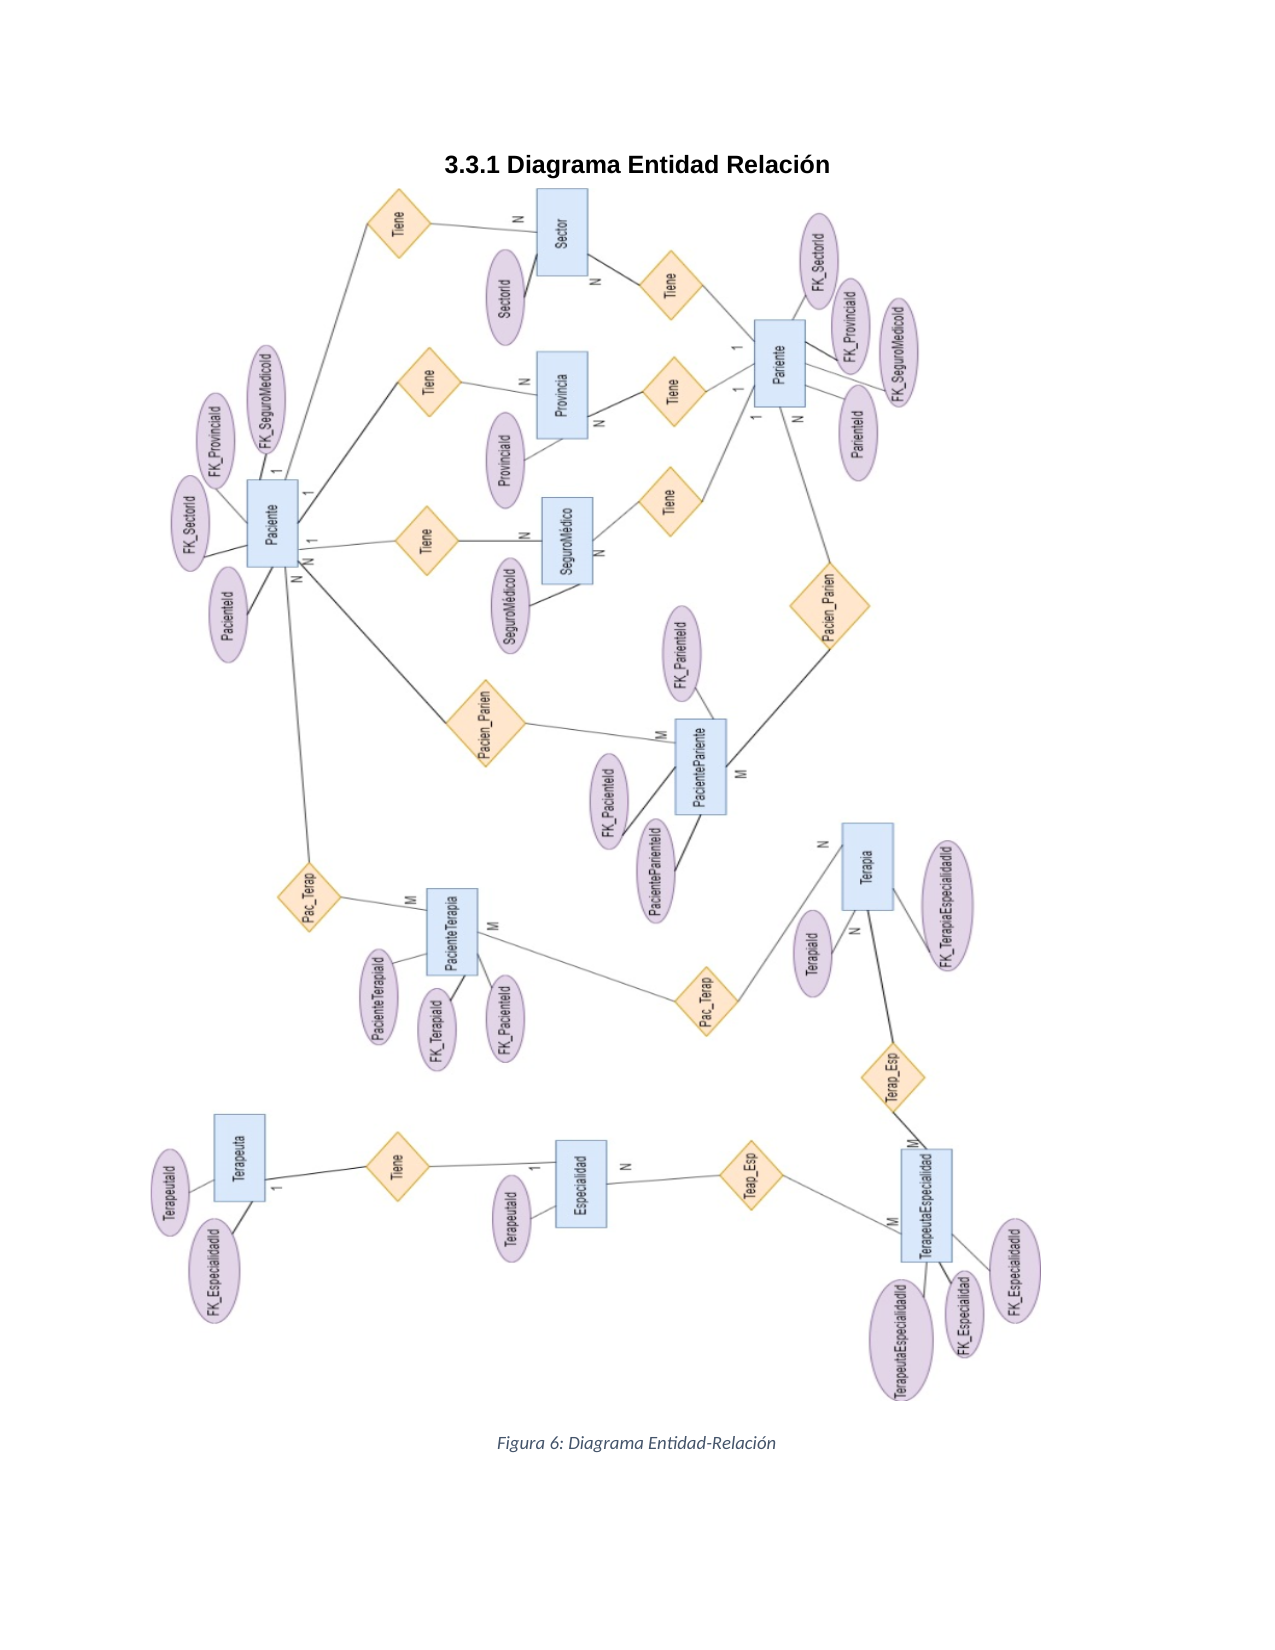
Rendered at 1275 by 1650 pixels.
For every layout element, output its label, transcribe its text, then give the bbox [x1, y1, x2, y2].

text Figura 6: Diagrama Entidad-Relación [150, 1431, 1125, 1454]
picture [151, 189, 1040, 1401]
subtitle 3.3.1 Diagrama Entidad Relación [150, 150, 1125, 179]
